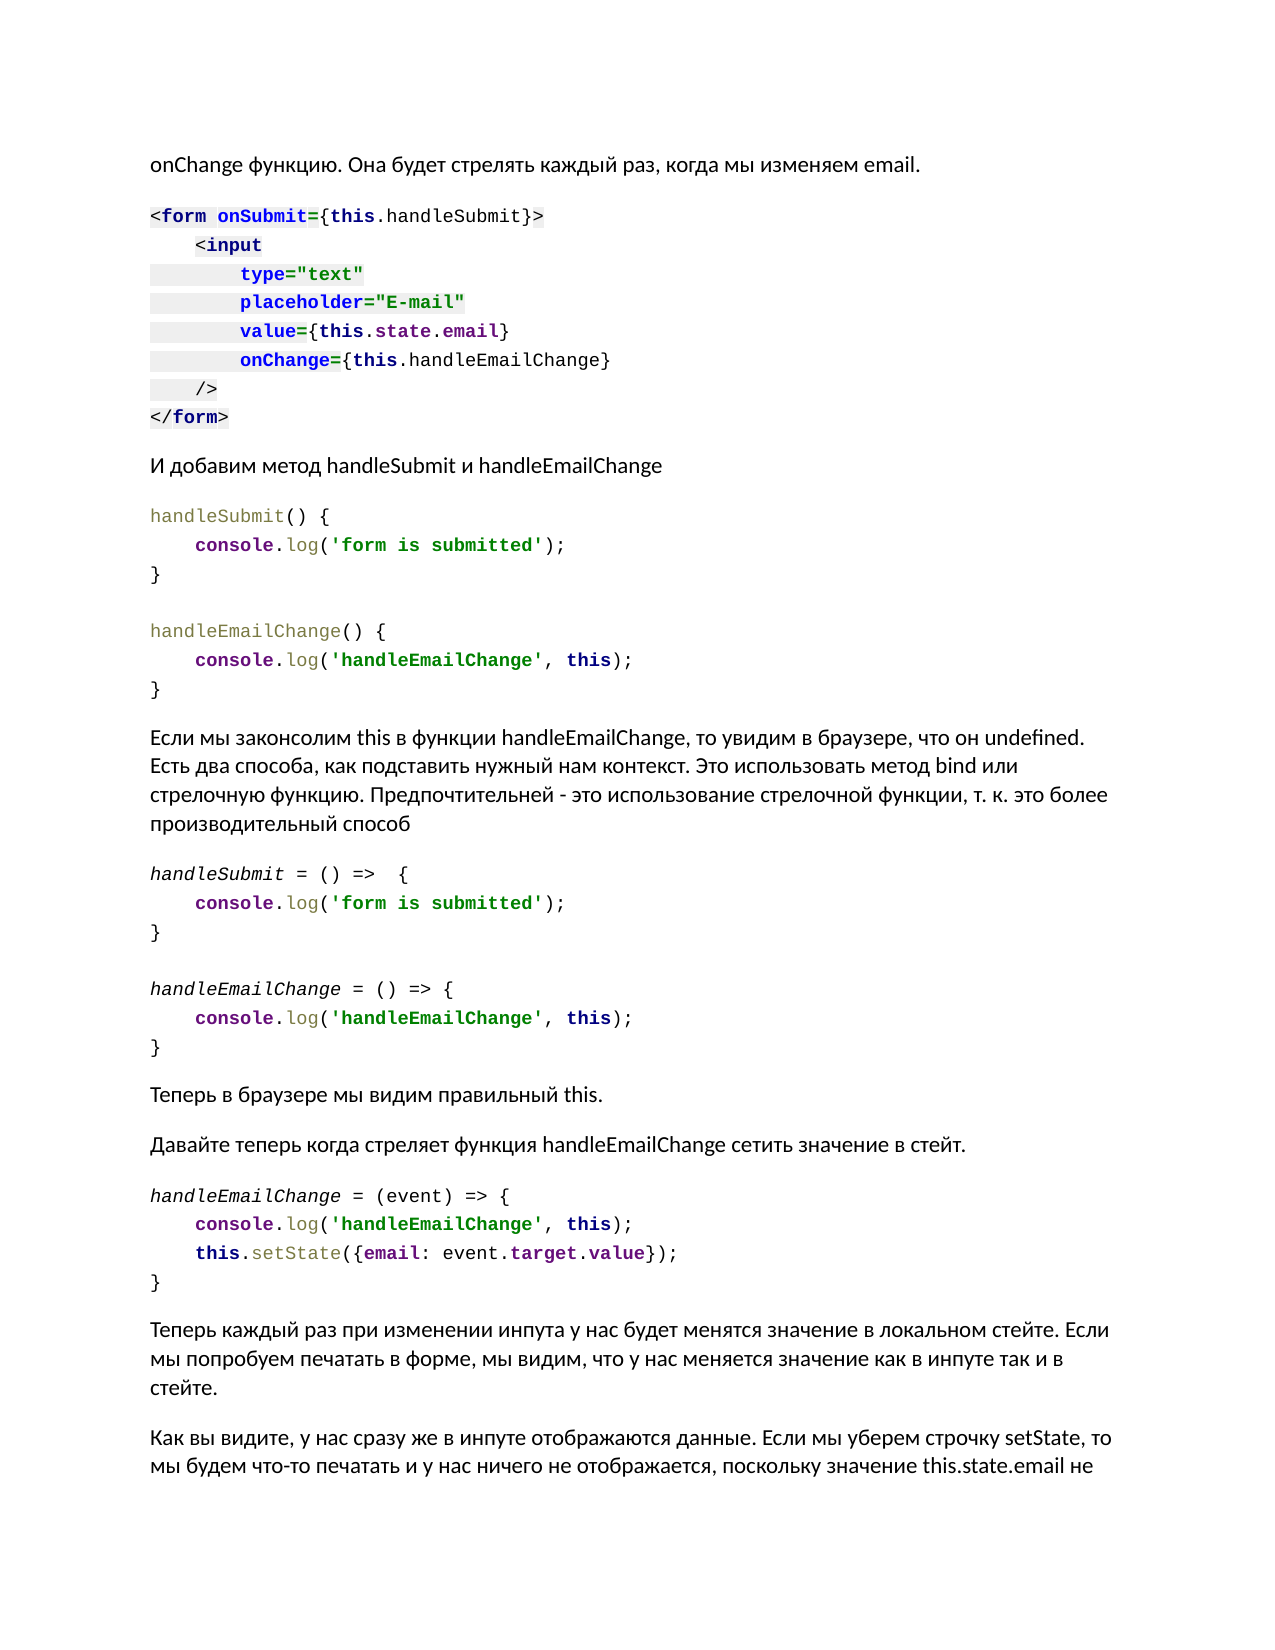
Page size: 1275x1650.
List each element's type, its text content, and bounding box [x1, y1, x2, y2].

text Если мы законсолим this в функции handleEmailChange, то увидим в браузере, что он undefined. Есть два способа, как подставить нужный нам контекст. Это использовать метод bind или стрелочную функцию. Предпочтительней - это использование стрелочной функции, т. к. это более производительный способ [150, 722, 1125, 837]
text Теперь каждый раз при изменении инпута у нас будет менятся значение в локальном стейте. Если мы попробуем печатать в форме, мы видим, что у нас меняется значение как в инпуте так и в стейте. [150, 1315, 1125, 1401]
text handleSubmit = () => { console.log('form is submitted'); } handleEmailChange = () => { console.log('handleEmailChange', this); } [150, 858, 1125, 1059]
text Давайте теперь когда стреляет функция handleEmailChange сетить значение в стейт. [150, 1129, 1125, 1158]
text И добавим метод handleSubmit и handleEmailChange [150, 450, 1125, 479]
text handleSubmit() { console.log('form is submitted'); } handleEmailChange() { console.log('handleEmailChange', this); } [150, 500, 1125, 701]
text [150, 1422, 1125, 1479]
text handleEmailChange = (event) => { console.log('handleEmailChange', this); this.setState({email: event.target.value}); } [150, 1179, 1125, 1294]
text Теперь в браузере мы видим правильный this. [150, 1080, 1125, 1109]
text <form onSubmit={this.handleSubmit}> <input type="text" placeholder="E-mail" value={this.state.email} onChange={this.handleEmailChange} /> </form> [150, 199, 1125, 429]
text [150, 150, 1125, 179]
